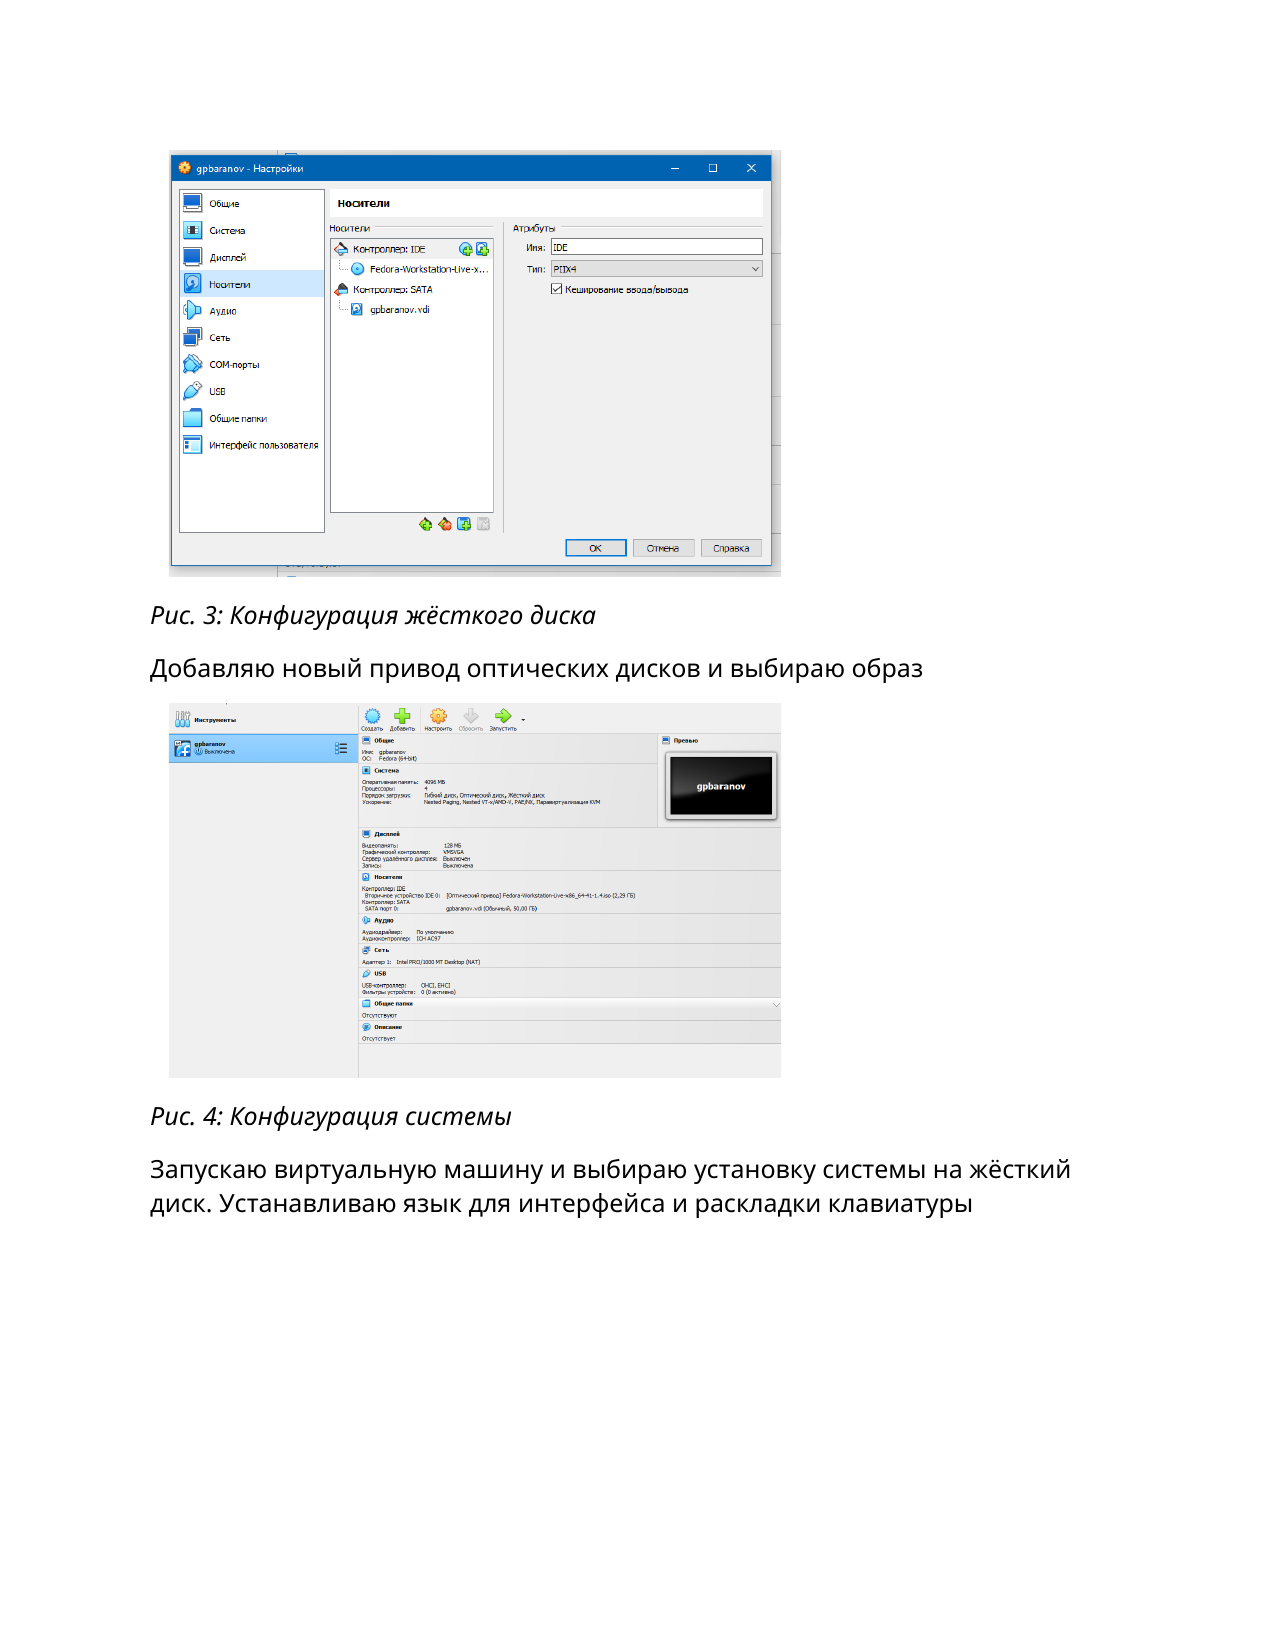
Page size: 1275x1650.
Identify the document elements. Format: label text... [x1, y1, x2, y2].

picture [168, 150, 782, 577]
text Рис. 4: Конфигурация системы [150, 1098, 1125, 1132]
text Добавляю новый привод оптических дисков и выбираю образ [150, 651, 1125, 685]
text Запускаю виртуальную машину и выбираю установку системы на жёсткий диск. Устанавливаю язык для интерфейса и раскладки клавиатуры [150, 1151, 1125, 1219]
text Рис. 3: Конфигурация жёсткого диска [150, 598, 1125, 632]
picture [168, 703, 782, 1078]
